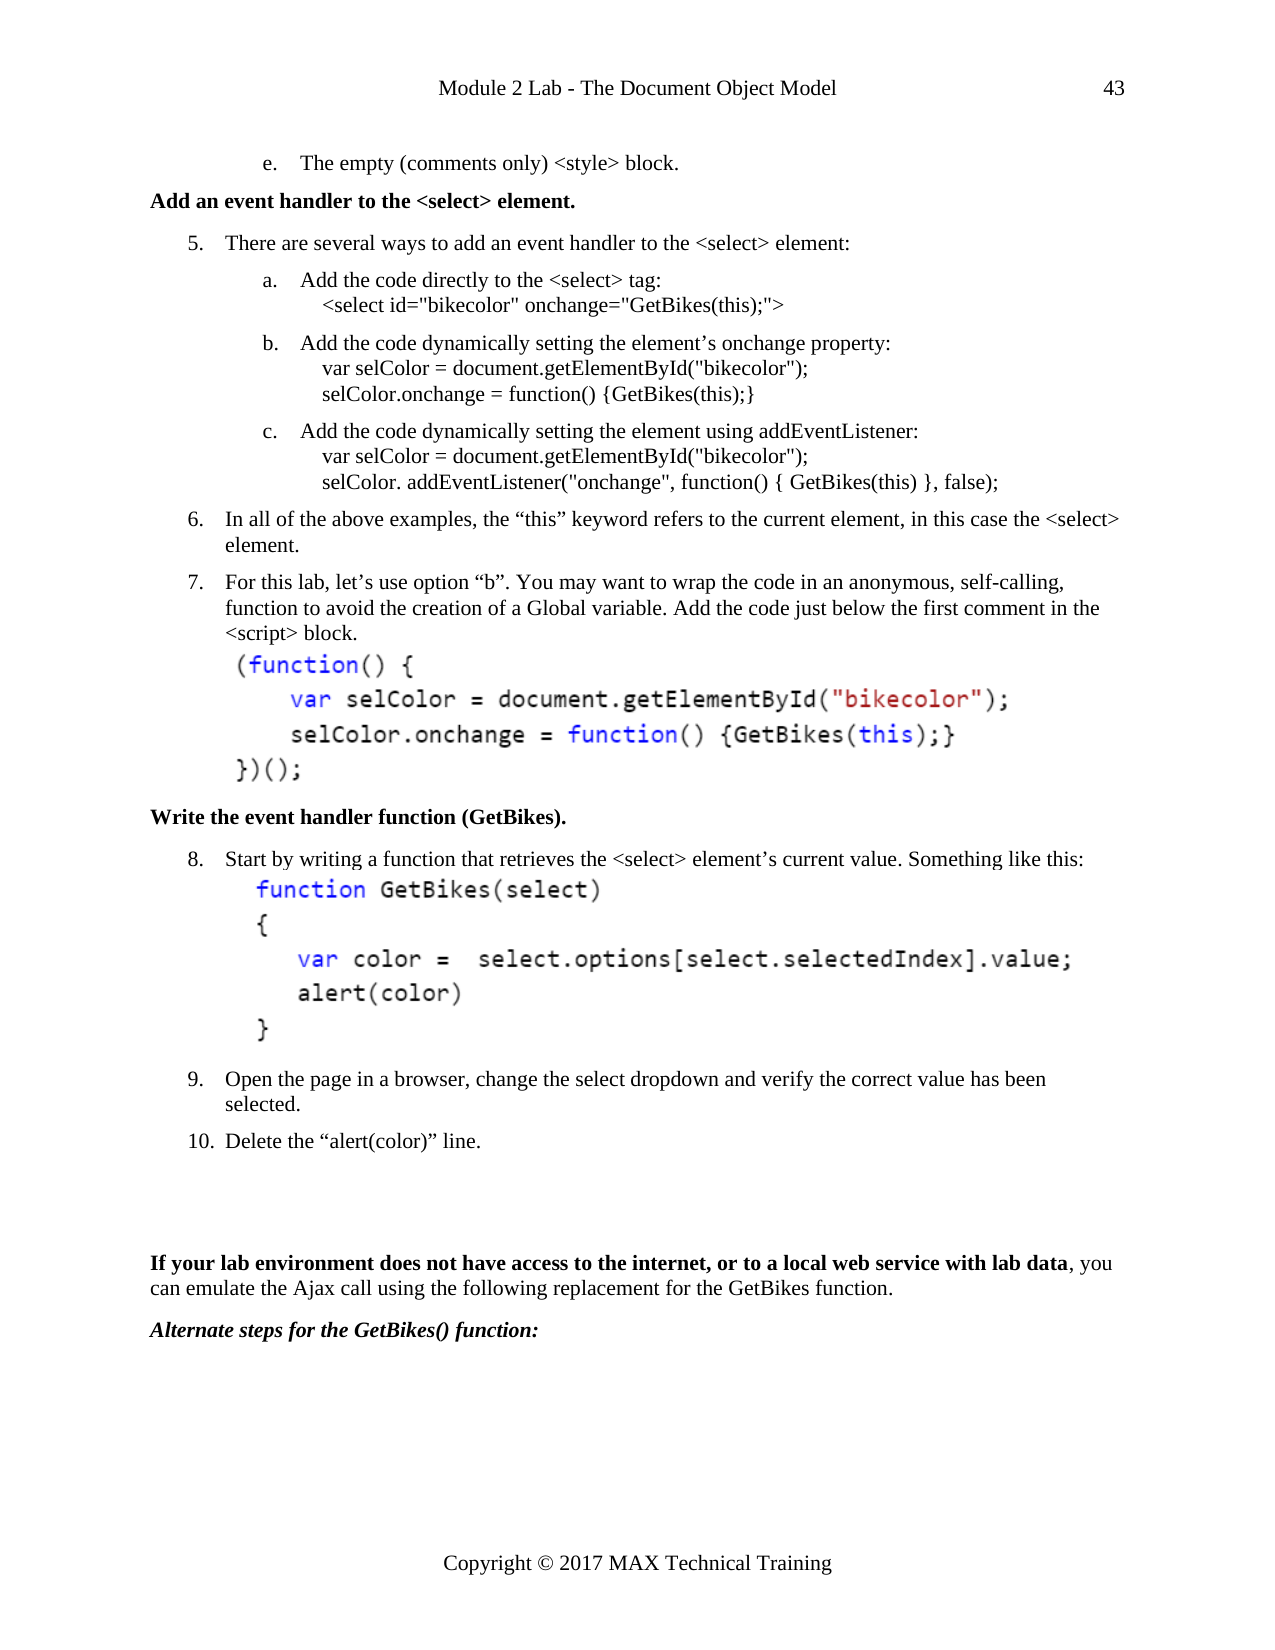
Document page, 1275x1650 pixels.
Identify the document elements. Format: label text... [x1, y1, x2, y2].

list Open the page in a browser, change the select dropdown and verify the correct value has been selected. [187, 1066, 1125, 1116]
list The empty (comments only) <style> block. [262, 150, 1125, 175]
picture [246, 870, 1081, 1049]
text Write the event handler function (GetBikes). [150, 804, 1125, 829]
picture [225, 645, 1017, 792]
list Delete the “alert(color)” line. [187, 1128, 1125, 1154]
list In all of the above examples, the “this” keyword refers to the current element, in this case the <select> element. [187, 506, 1125, 557]
list There are several ways to add an event handler to the <select> element: [187, 229, 1125, 255]
text Add an event handler to the <select> element. [150, 188, 1125, 213]
text If your lab environment does not have access to the internet, or to a local web service with lab data, you can emulate the Ajax call using the following replacement for the GetBikes function. [150, 1250, 1125, 1300]
list Add the code directly to the <select> tag: <select id="bikecolor" onchange="GetBikes(this);"> [262, 267, 1125, 318]
list Add the code dynamically setting the element using addEventListener: var selColor = document.getElementById("bikecolor"); selColor. addEventListener("onchange", function() { GetBikes(this) }, false); [262, 418, 1125, 494]
list Add the code dynamically setting the element’s onchange property: var selColor = document.getElementById("bikecolor"); selColor.onchange = function() {GetBikes(this);} [262, 330, 1125, 406]
text Alternate steps for the GetBikes() function: [150, 1317, 1125, 1342]
